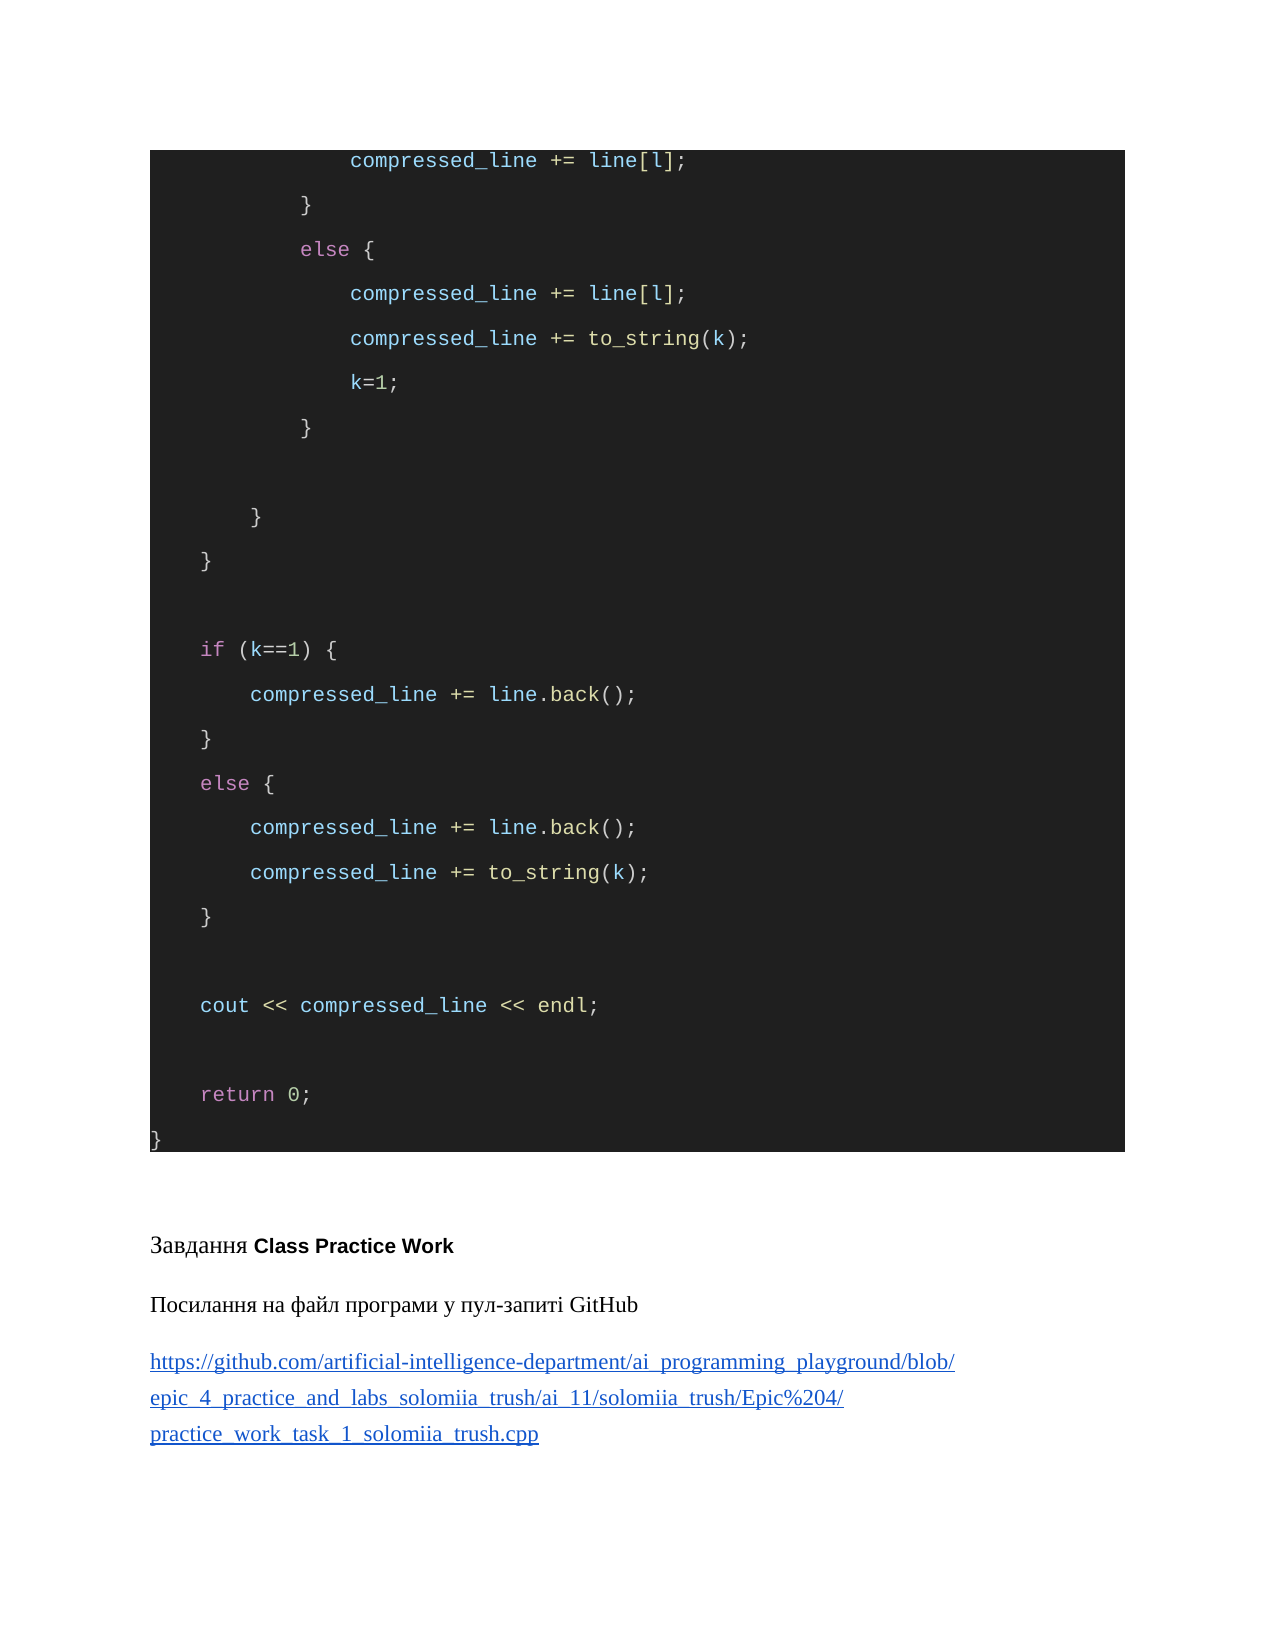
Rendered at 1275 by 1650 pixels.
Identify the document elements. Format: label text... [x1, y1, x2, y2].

text } [150, 728, 1125, 752]
text else { [150, 773, 1125, 796]
text compressed_line += to_string(k); [150, 328, 1125, 352]
text cout << compressed_line << endl; [150, 995, 1125, 1019]
text } [150, 1128, 1125, 1152]
text compressed_line += to_string(k); [150, 862, 1125, 885]
text compressed_line += line[l]; [150, 283, 1125, 307]
text } [150, 550, 1125, 574]
text } [150, 506, 1125, 529]
text Завдання Class Practice Work [150, 1230, 1125, 1259]
text else { [150, 239, 1125, 263]
text } [150, 906, 1125, 930]
text Посилання на файл програми у пул-запиті GitHub [150, 1291, 1125, 1317]
text https://github.com/artificial-intelligence-department/ai_programming_playground/blob/epic_4_practice_and_labs_solomiia_trush/ai_11/solomiia_trush/Epic%204/practice_work_task_1_solomiia_trush.cpp [150, 1348, 1125, 1447]
text return 0; [150, 1084, 1125, 1108]
text } [150, 194, 1125, 218]
text k=1; [150, 372, 1125, 396]
text if (k==1) { [150, 639, 1125, 663]
text compressed_line += line.back(); [150, 817, 1125, 841]
text compressed_line += line[l]; [150, 150, 1125, 174]
text } [150, 417, 1125, 441]
text compressed_line += line.back(); [150, 684, 1125, 707]
